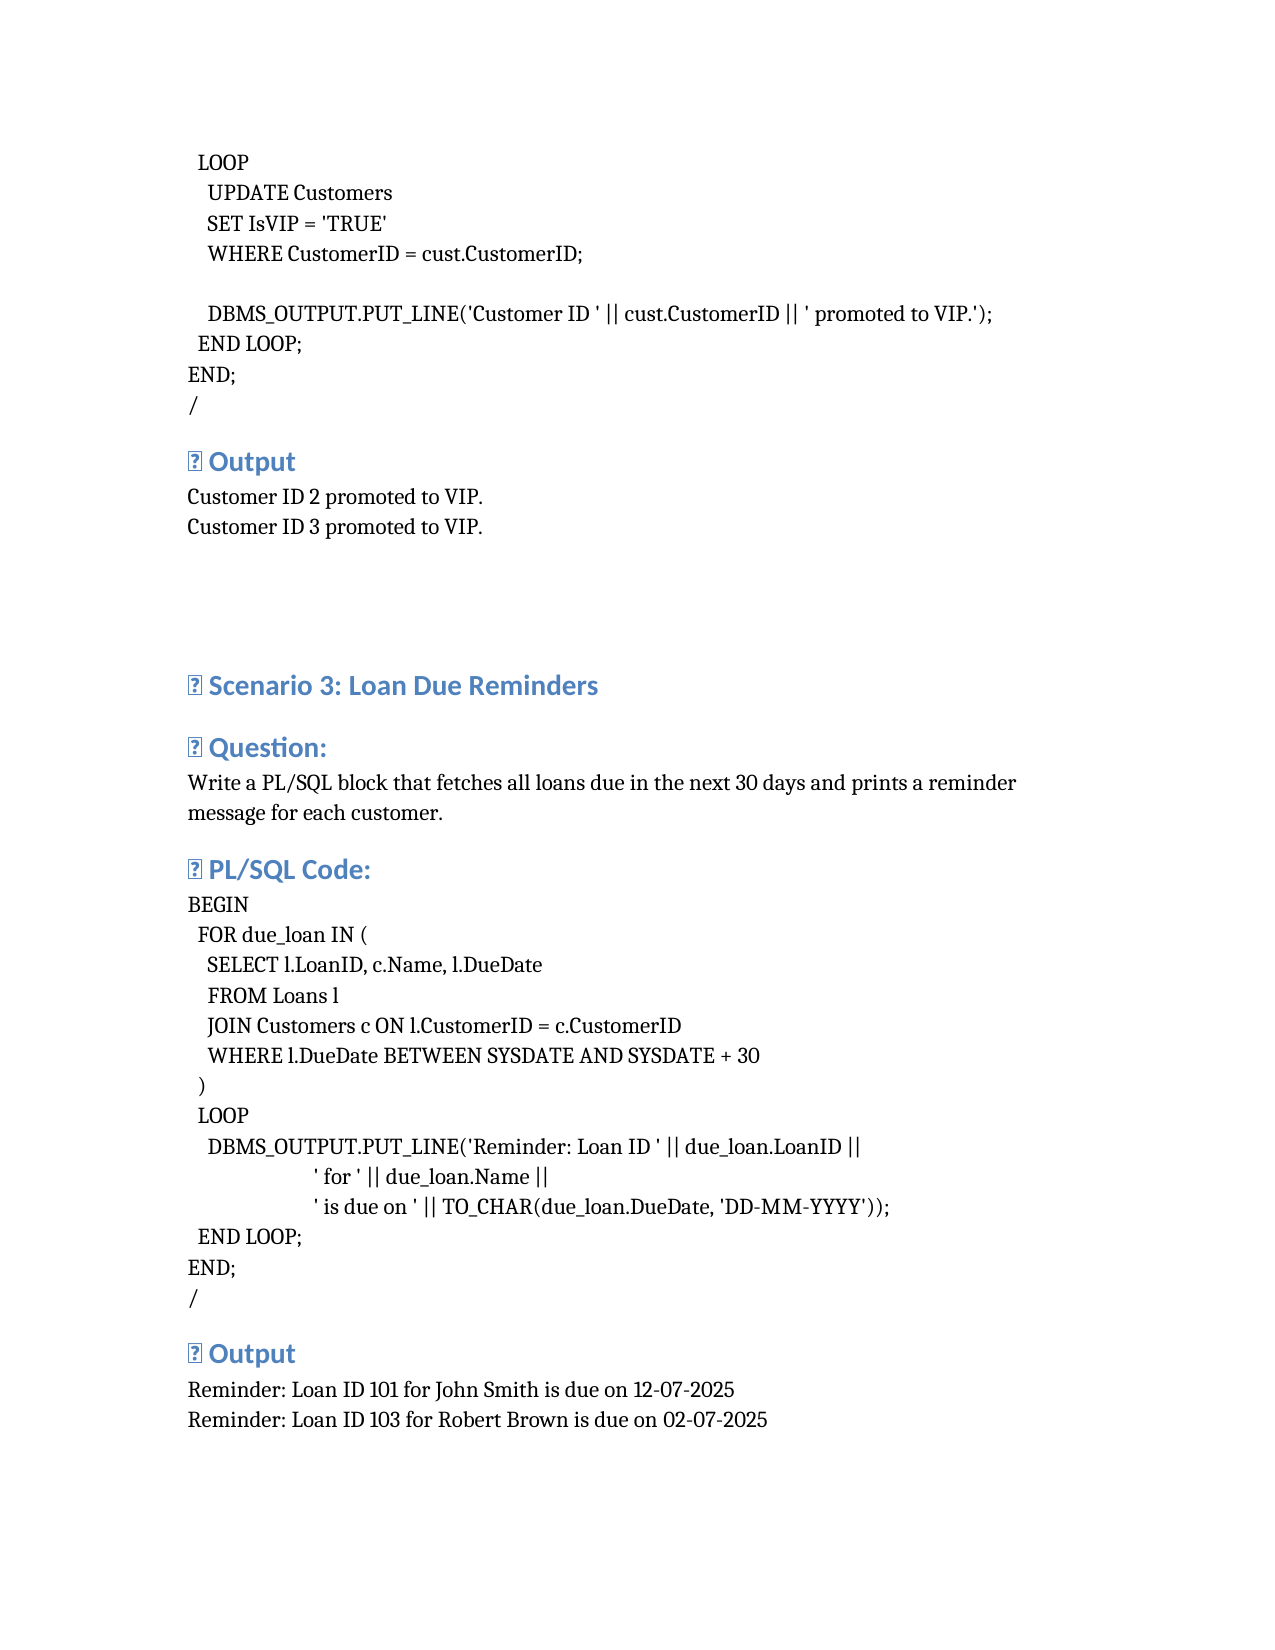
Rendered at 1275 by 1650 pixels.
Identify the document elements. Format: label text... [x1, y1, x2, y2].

subtitle 🔷 Question: [187, 729, 1087, 764]
text Reminder: Loan ID 101 for John Smith is due on 12-07-2025 Reminder: Loan ID 103 for Robert Brown is due on 02-07-2025 [187, 1377, 1087, 1433]
subtitle 📸 Output [187, 443, 1087, 478]
subtitle ✅ PL/SQL Code: [187, 851, 1087, 887]
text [187, 150, 1087, 418]
text BEGIN FOR due_loan IN ( SELECT l.LoanID, c.Name, l.DueDate FROM Loans l JOIN Customers c ON l.CustomerID = c.CustomerID WHERE l.DueDate BETWEEN SYSDATE AND SYSDATE + 30 ) LOOP DBMS_OUTPUT.PUT_LINE('Reminder: Loan ID ' || due_loan.LoanID || ' for ' || due_loan.Name || ' is due on ' || TO_CHAR(due_loan.DueDate, 'DD-MM-YYYY')); END LOOP; END; / [187, 892, 1087, 1311]
text Write a PL/SQL block that fetches all loans due in the next 30 days and prints a reminder message for each customer. [187, 770, 1087, 826]
text Customer ID 2 promoted to VIP. Customer ID 3 promoted to VIP. [187, 484, 1087, 540]
subtitle 🧪 Scenario 3: Loan Due Reminders [187, 667, 1087, 703]
subtitle 📸 Output [187, 1336, 1087, 1371]
